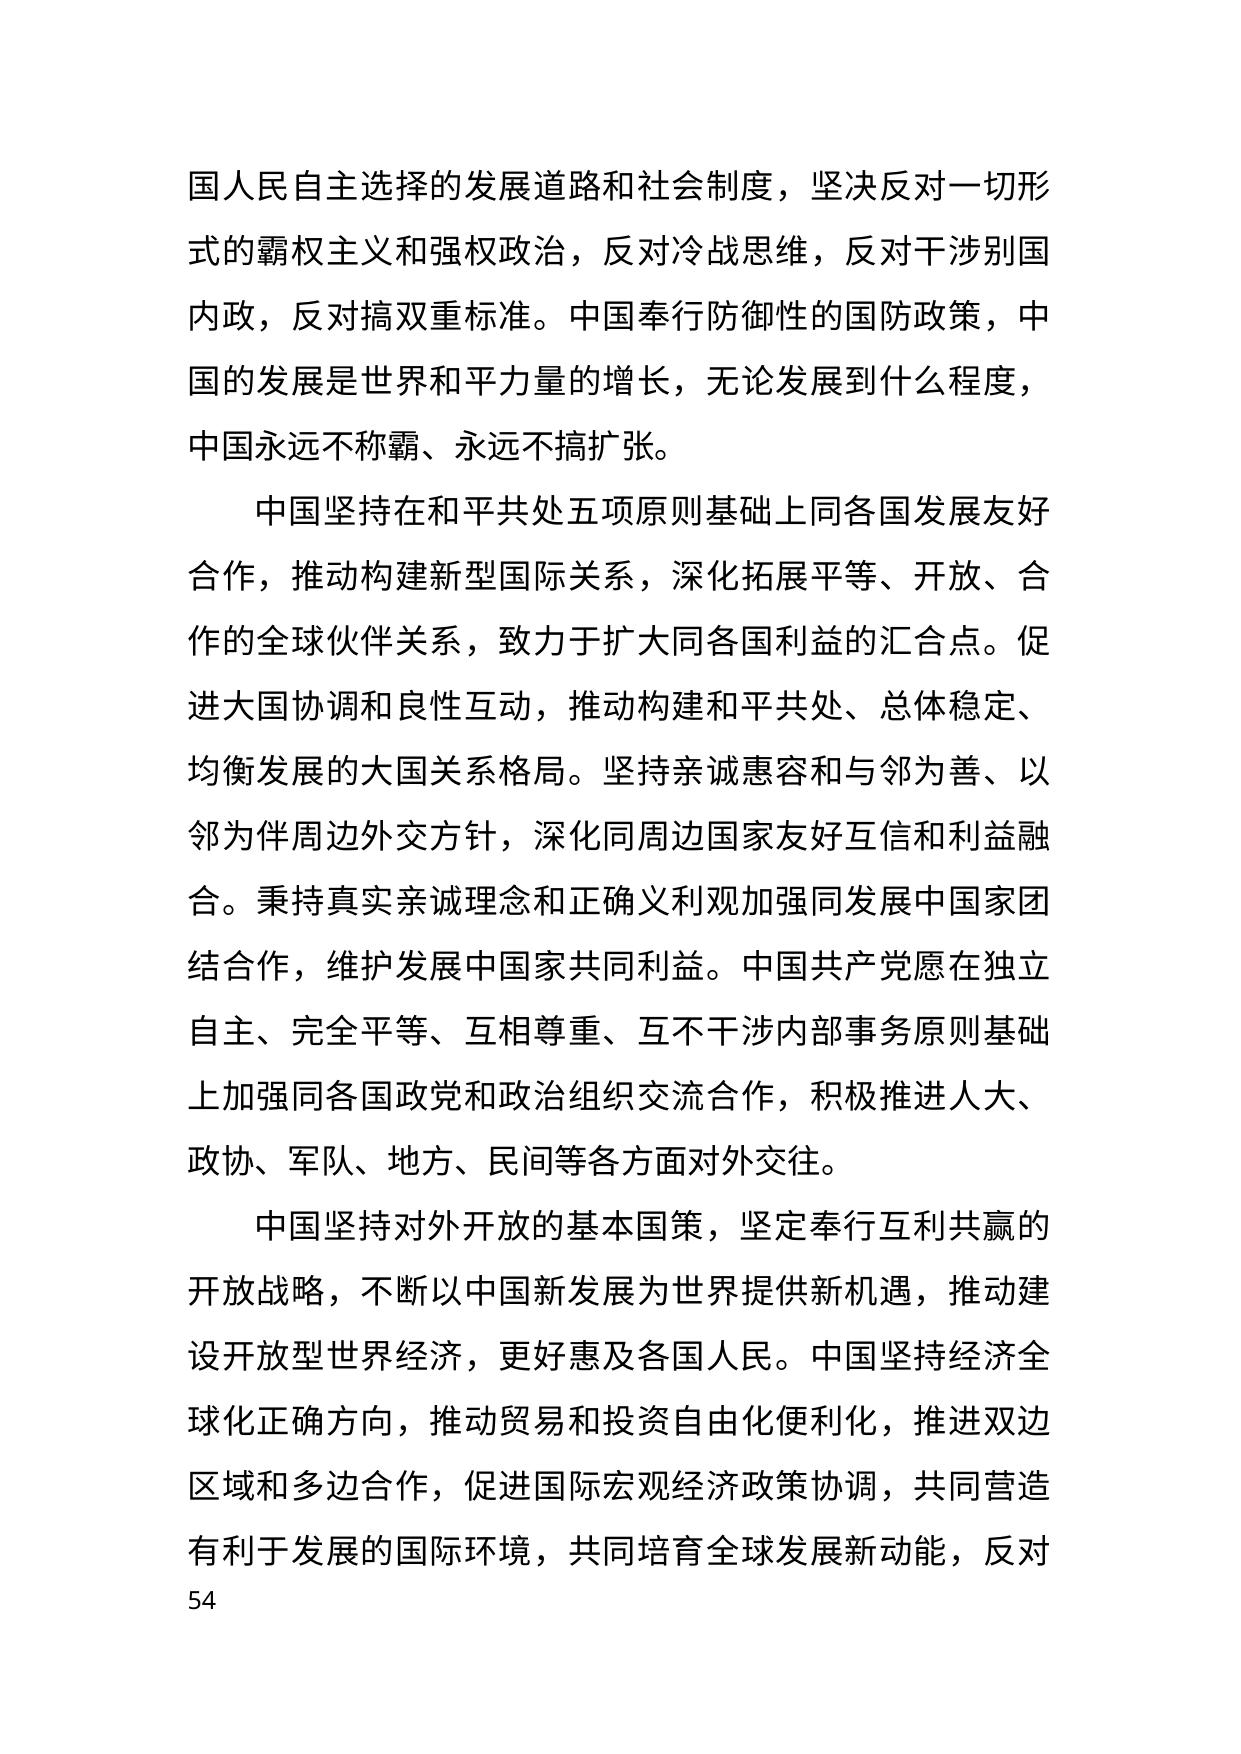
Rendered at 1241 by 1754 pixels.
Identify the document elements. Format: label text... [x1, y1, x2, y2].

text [187, 151, 1053, 476]
text 中国坚持在和平共处五项原则基础上同各国发展友好合作，推动构建新型国际关系，深化拓展平等、开放、合作的全球伙伴关系，致力于扩大同各国利益的汇合点。促进大国协调和良性互动，推动构建和平共处、总体稳定、均衡发展的大国关系格局。坚持亲诚惠容和与邻为善、以邻为伴周边外交方针，深化同周边国家友好互信和利益融合。秉持真实亲诚理念和正确义利观加强同发展中国家团结合作，维护发展中国家共同利益。中国共产党愿在独立自主、完全平等、互相尊重、互不干涉内部事务原则基础上加强同各国政党和政治组织交流合作，积极推进人大、政协、军队、地方、民间等各方面对外交往。 [187, 476, 1053, 1191]
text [187, 1191, 1053, 1581]
